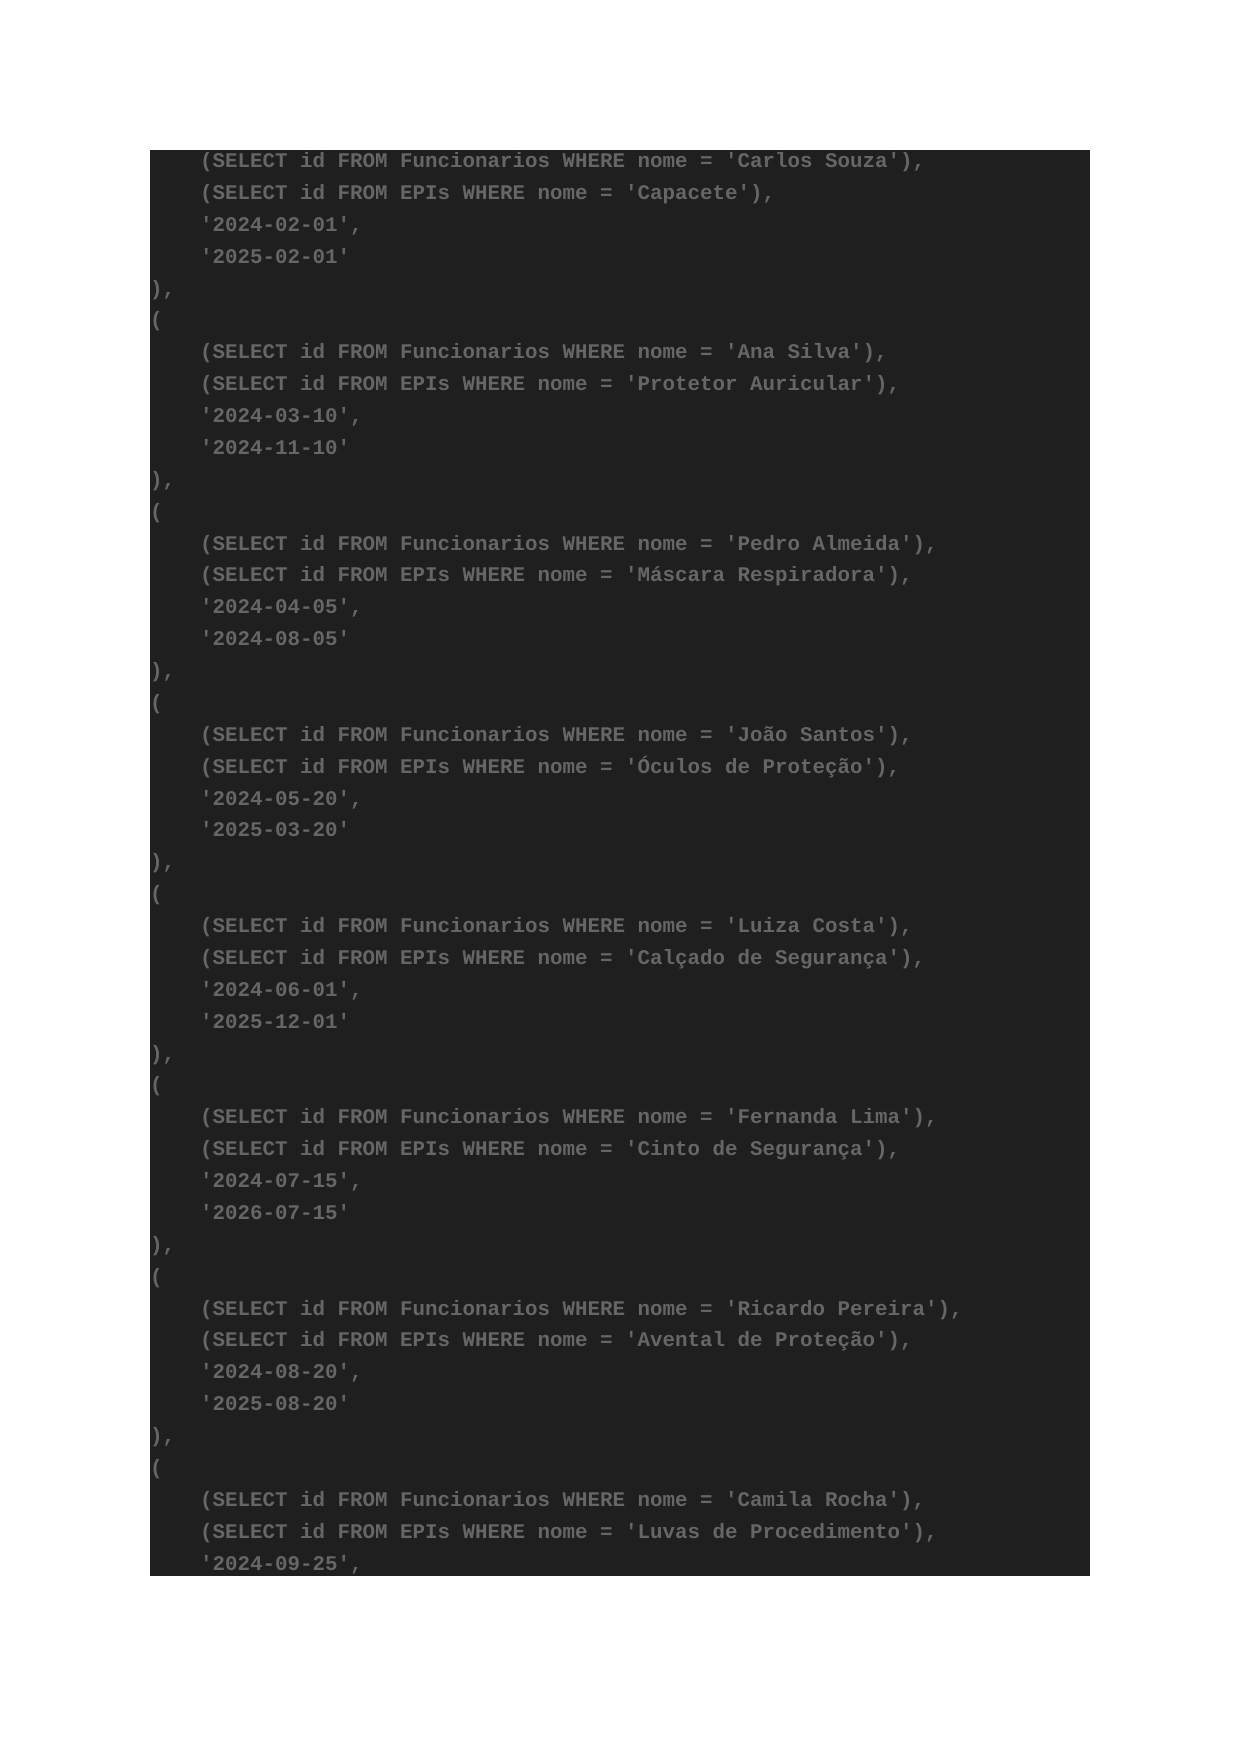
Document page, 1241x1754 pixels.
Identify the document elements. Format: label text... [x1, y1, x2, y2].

text ), [150, 277, 1090, 301]
text (SELECT id FROM Funcionarios WHERE nome = 'João Santos'), [150, 724, 1090, 747]
text '2025-08-20' [150, 1393, 1090, 1417]
text ( [150, 883, 1090, 907]
text (SELECT id FROM Funcionarios WHERE nome = 'Carlos Souza'), [150, 150, 1090, 174]
text '2024-03-10', [150, 405, 1090, 429]
text '2024-04-05', [150, 596, 1090, 620]
text (SELECT id FROM EPIs WHERE nome = 'Cinto de Segurança'), [150, 1138, 1090, 1162]
text ( [150, 501, 1090, 524]
text (SELECT id FROM Funcionarios WHERE nome = 'Ricardo Pereira'), [150, 1297, 1090, 1321]
text '2024-11-10' [150, 437, 1090, 461]
text '2025-02-01' [150, 246, 1090, 269]
text ( [150, 692, 1090, 716]
text ), [150, 1425, 1090, 1449]
text ), [150, 1234, 1090, 1257]
text (SELECT id FROM Funcionarios WHERE nome = 'Pedro Almeida'), [150, 532, 1090, 556]
text (SELECT id FROM EPIs WHERE nome = 'Óculos de Proteção'), [150, 756, 1090, 779]
text ( [150, 1457, 1090, 1481]
text (SELECT id FROM EPIs WHERE nome = 'Capacete'), [150, 182, 1090, 206]
text '2026-07-15' [150, 1202, 1090, 1226]
text '2024-08-20', [150, 1361, 1090, 1385]
text ( [150, 309, 1090, 333]
text (SELECT id FROM Funcionarios WHERE nome = 'Luiza Costa'), [150, 915, 1090, 939]
text '2025-12-01' [150, 1011, 1090, 1034]
text '2025-03-20' [150, 819, 1090, 843]
text (SELECT id FROM EPIs WHERE nome = 'Avental de Proteção'), [150, 1329, 1090, 1353]
text '2024-02-01', [150, 214, 1090, 237]
text '2024-08-05' [150, 628, 1090, 652]
text ), [150, 851, 1090, 875]
text (SELECT id FROM EPIs WHERE nome = 'Protetor Auricular'), [150, 373, 1090, 397]
text ( [150, 1266, 1090, 1289]
text (SELECT id FROM Funcionarios WHERE nome = 'Ana Silva'), [150, 341, 1090, 365]
text ), [150, 469, 1090, 492]
text (SELECT id FROM EPIs WHERE nome = 'Calçado de Segurança'), [150, 947, 1090, 971]
text (SELECT id FROM EPIs WHERE nome = 'Máscara Respiradora'), [150, 564, 1090, 588]
text '2024-06-01', [150, 979, 1090, 1002]
text '2024-09-25', [150, 1552, 1090, 1576]
text '2024-05-20', [150, 787, 1090, 811]
text ), [150, 660, 1090, 684]
text ( [150, 1074, 1090, 1098]
text ), [150, 1042, 1090, 1066]
text '2024-07-15', [150, 1170, 1090, 1194]
text (SELECT id FROM Funcionarios WHERE nome = 'Fernanda Lima'), [150, 1106, 1090, 1130]
text (SELECT id FROM EPIs WHERE nome = 'Luvas de Procedimento'), [150, 1521, 1090, 1544]
text (SELECT id FROM Funcionarios WHERE nome = 'Camila Rocha'), [150, 1489, 1090, 1512]
